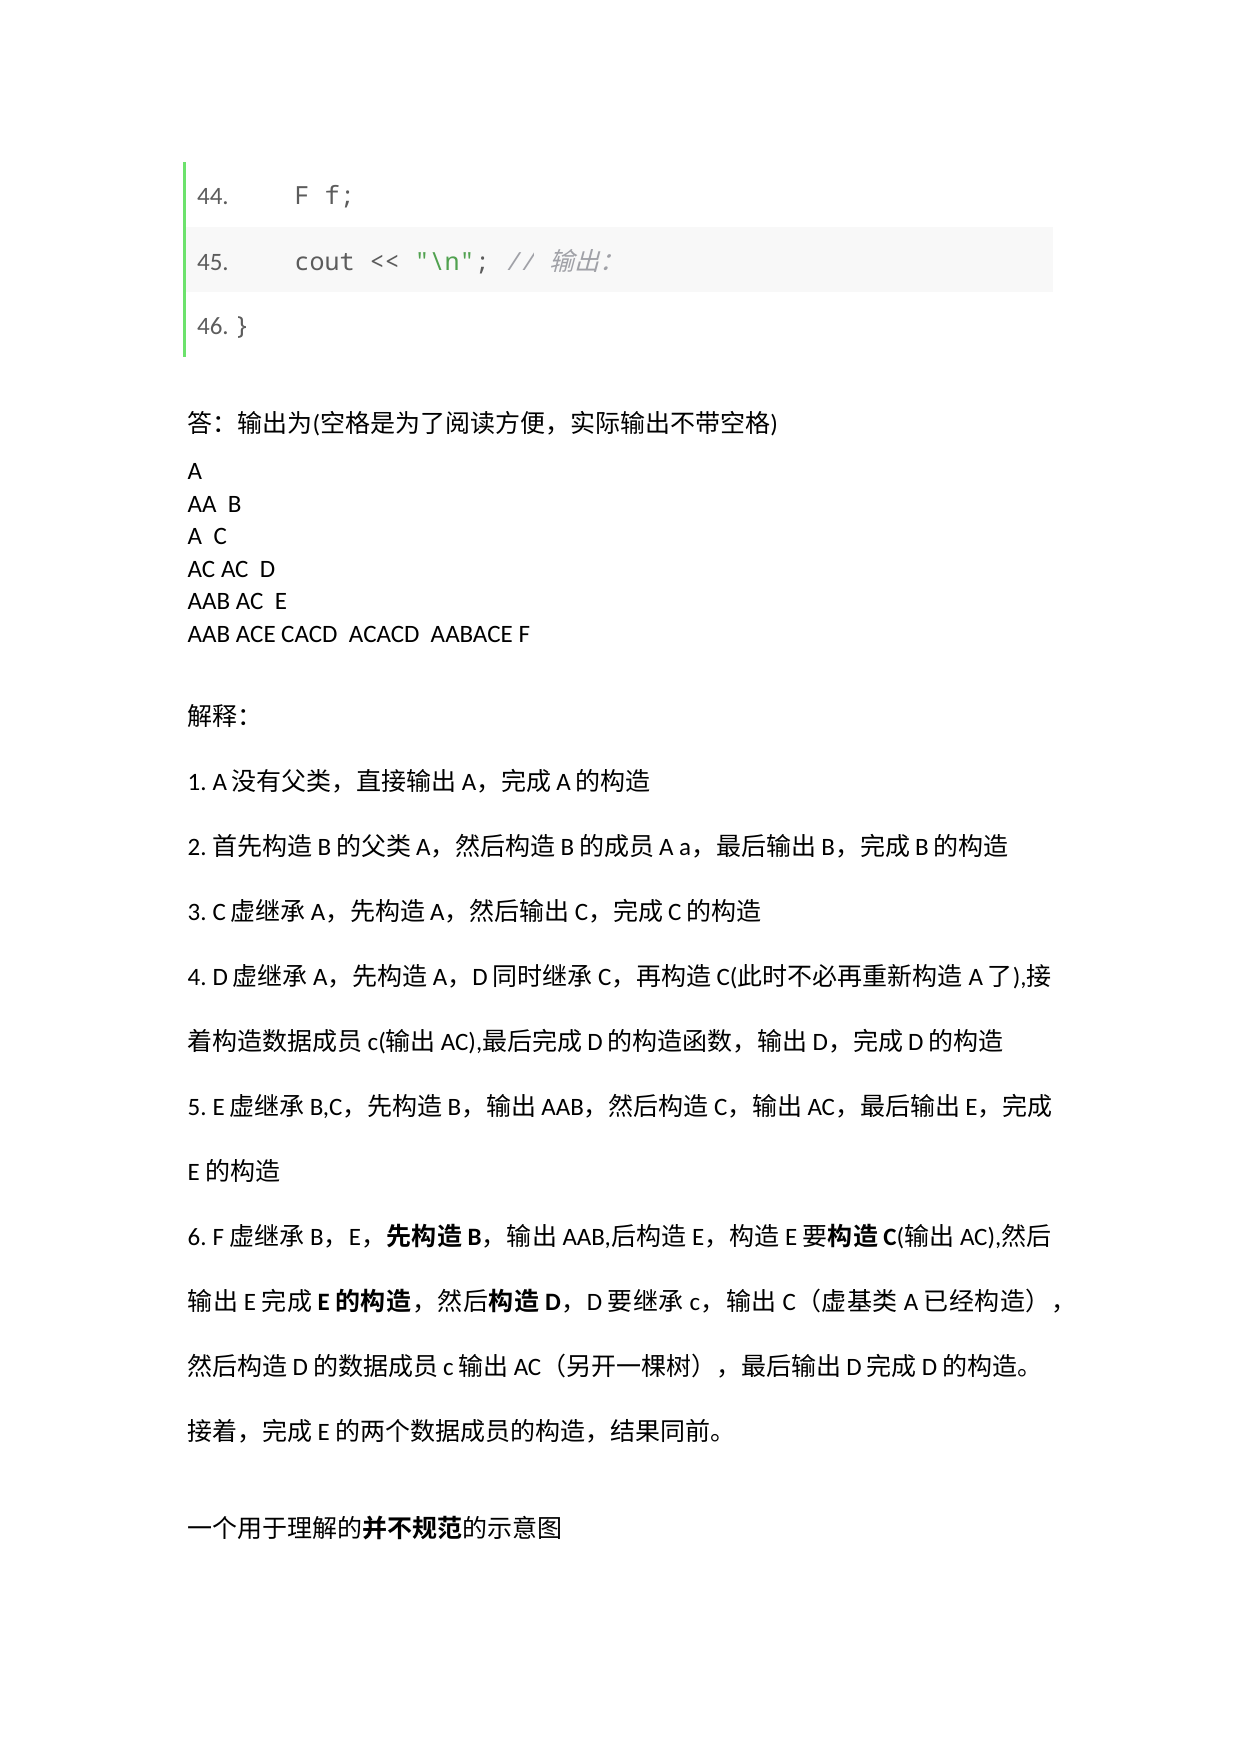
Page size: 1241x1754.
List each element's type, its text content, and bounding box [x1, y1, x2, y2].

list A没有父类，直接输出A，完成A的构造 [187, 747, 1053, 812]
text AAB AC E [187, 584, 1053, 617]
text AC AC D [187, 552, 1053, 584]
list F虚继承B，E，先构造B，输出AAB,后构造E，构造E要构造C(输出AC),然后输出E完成E的构造，然后构造D，D要继承c，输出C（虚基类A已经构造），然后构造D的数据成员c输出AC（另开一棵树），最后输出D完成D的构造。 [187, 1202, 1053, 1397]
list 一个用于理解的并不规范的示意图 [187, 1494, 1053, 1559]
list E虚继承B,C，先构造B，输出AAB，然后构造C，输出AC，最后输出E，完成E的构造 [187, 1072, 1053, 1202]
text AAB ACE CACD ACACD AABACE F [187, 617, 1053, 649]
text 解释： [187, 682, 1053, 747]
list cout << "\n"; // 输出： [186, 227, 1053, 292]
list D虚继承A，先构造A，D同时继承C，再构造C(此时不必再重新构造A了),接着构造数据成员c(输出AC),最后完成D的构造函数，输出D，完成D的构造 [187, 942, 1053, 1072]
text 答：输出为(空格是为了阅读方便，实际输出不带空格) [187, 389, 1053, 454]
text AA B [187, 487, 1053, 519]
list F f; [186, 162, 1053, 227]
list C虚继承A，先构造A，然后输出C，完成C的构造 [187, 877, 1053, 942]
list } [186, 292, 1053, 357]
list 首先构造B的父类A，然后构造B的成员A a，最后输出B，完成B的构造 [187, 812, 1053, 877]
text A [187, 454, 1053, 487]
list 接着，完成E的两个数据成员的构造，结果同前。 [187, 1397, 1053, 1462]
text A C [187, 519, 1053, 552]
